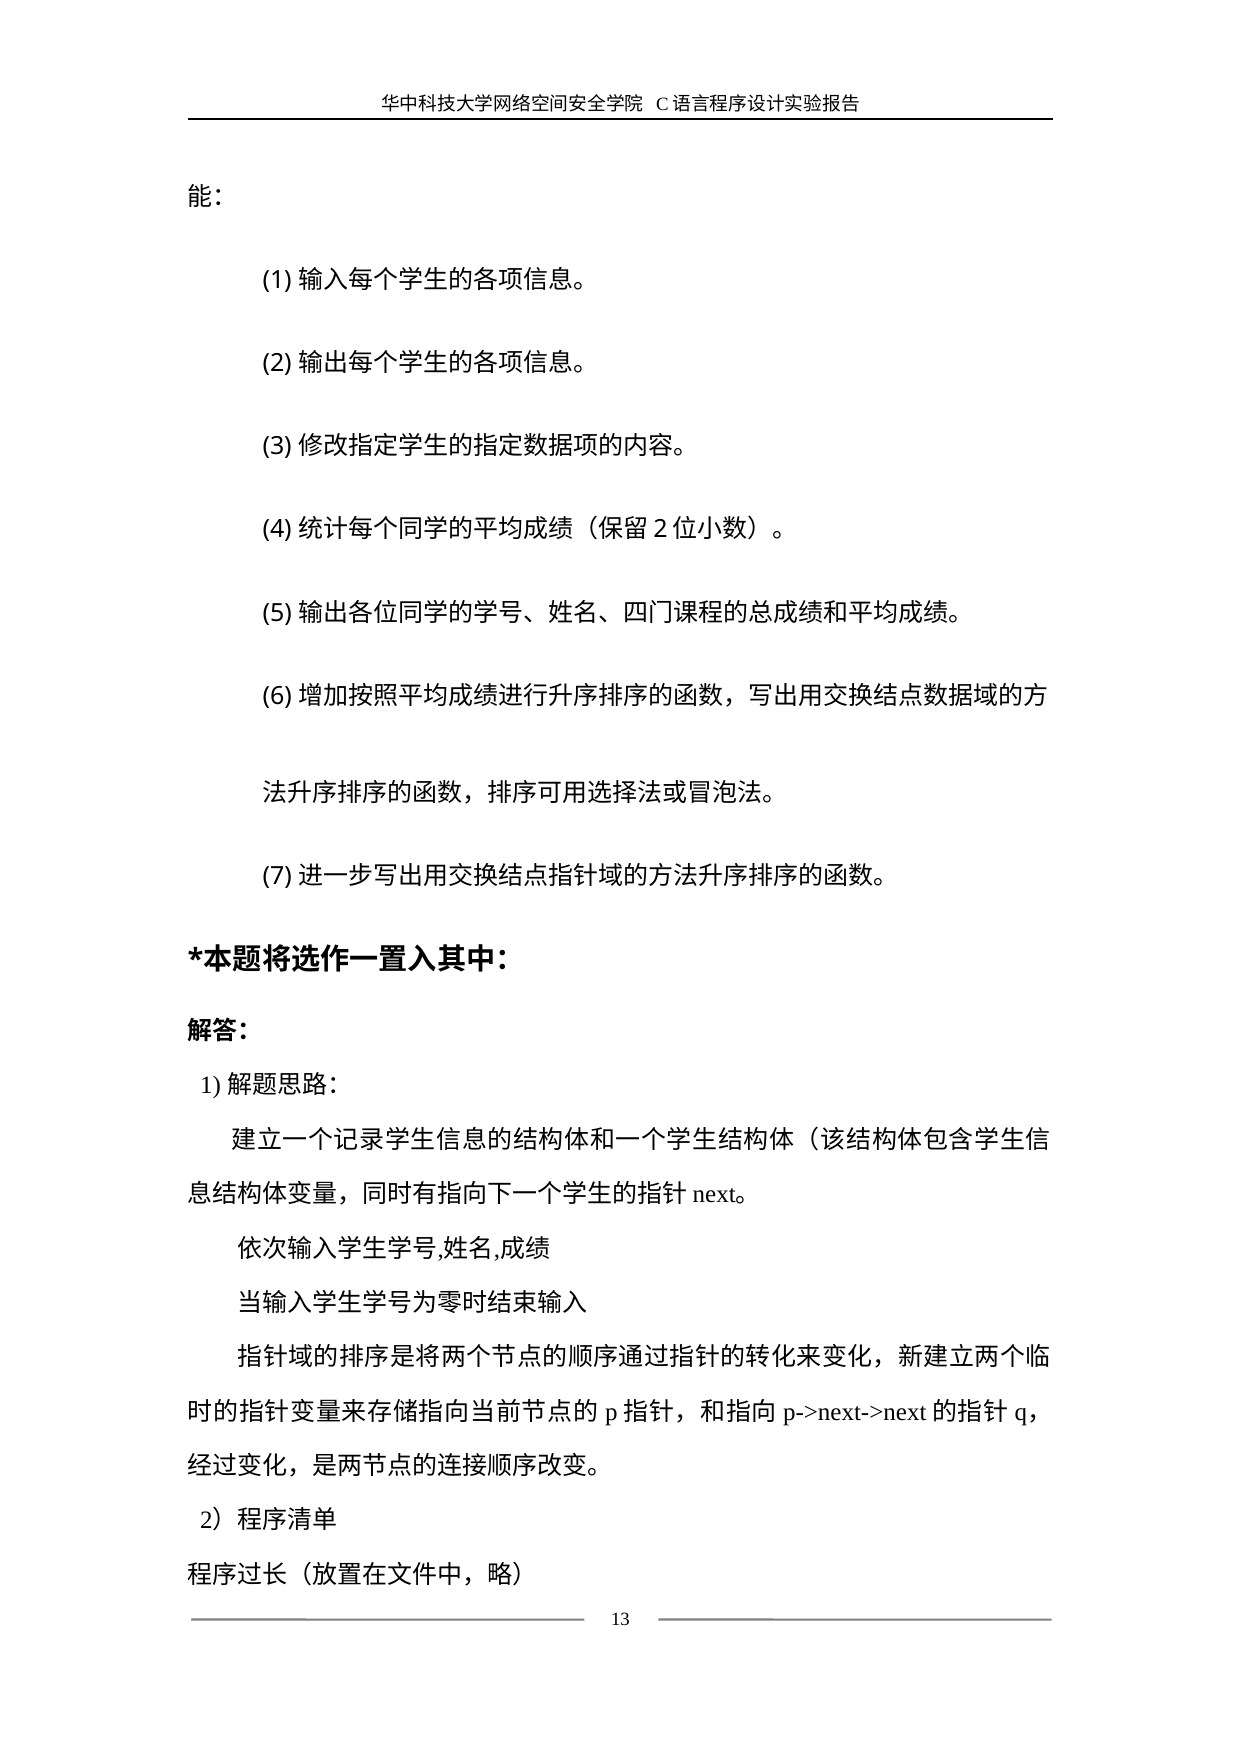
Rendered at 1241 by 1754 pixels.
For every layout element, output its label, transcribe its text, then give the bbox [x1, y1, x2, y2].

text (2) 输出每个学生的各项信息。 [187, 328, 1053, 393]
text (5) 输出各位同学的学号、姓名、四门课程的总成绩和平均成绩。 [187, 578, 1053, 643]
text 1) 解题思路： [187, 1065, 1053, 1101]
text (1) 输入每个学生的各项信息。 [187, 245, 1053, 310]
text (3) 修改指定学生的指定数据项的内容。 [187, 411, 1053, 476]
text (6) 增加按照平均成绩进行升序排序的函数，写出用交换结点数据域的方法升序排序的函数，排序可用选择法或冒泡法。 [262, 661, 1053, 823]
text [187, 162, 1053, 227]
text 建立一个记录学生信息的结构体和一个学生结构体（该结构体包含学生信息结构体变量，同时有指向下一个学生的指针next。 [187, 1119, 1053, 1210]
text 当输入学生学号为零时结束输入 [187, 1282, 1053, 1319]
text (4) 统计每个同学的平均成绩（保留2位小数）。 [187, 494, 1053, 559]
text (7) 进一步写出用交换结点指针域的方法升序排序的函数。 [187, 841, 1053, 906]
text 依次输入学生学号,姓名,成绩 [187, 1228, 1053, 1264]
text *本题将选作一置入其中： [187, 924, 1053, 989]
text 指针域的排序是将两个节点的顺序通过指针的转化来变化，新建立两个临时的指针变量来存储指向当前节点的p指针，和指向p->next->next的指针q，经过变化，是两节点的连接顺序改变。 [187, 1337, 1053, 1482]
text 程序过长（放置在文件中，略） [187, 1554, 1053, 1591]
text 解答： [187, 1011, 1053, 1047]
text 2）程序清单 [187, 1500, 1053, 1536]
